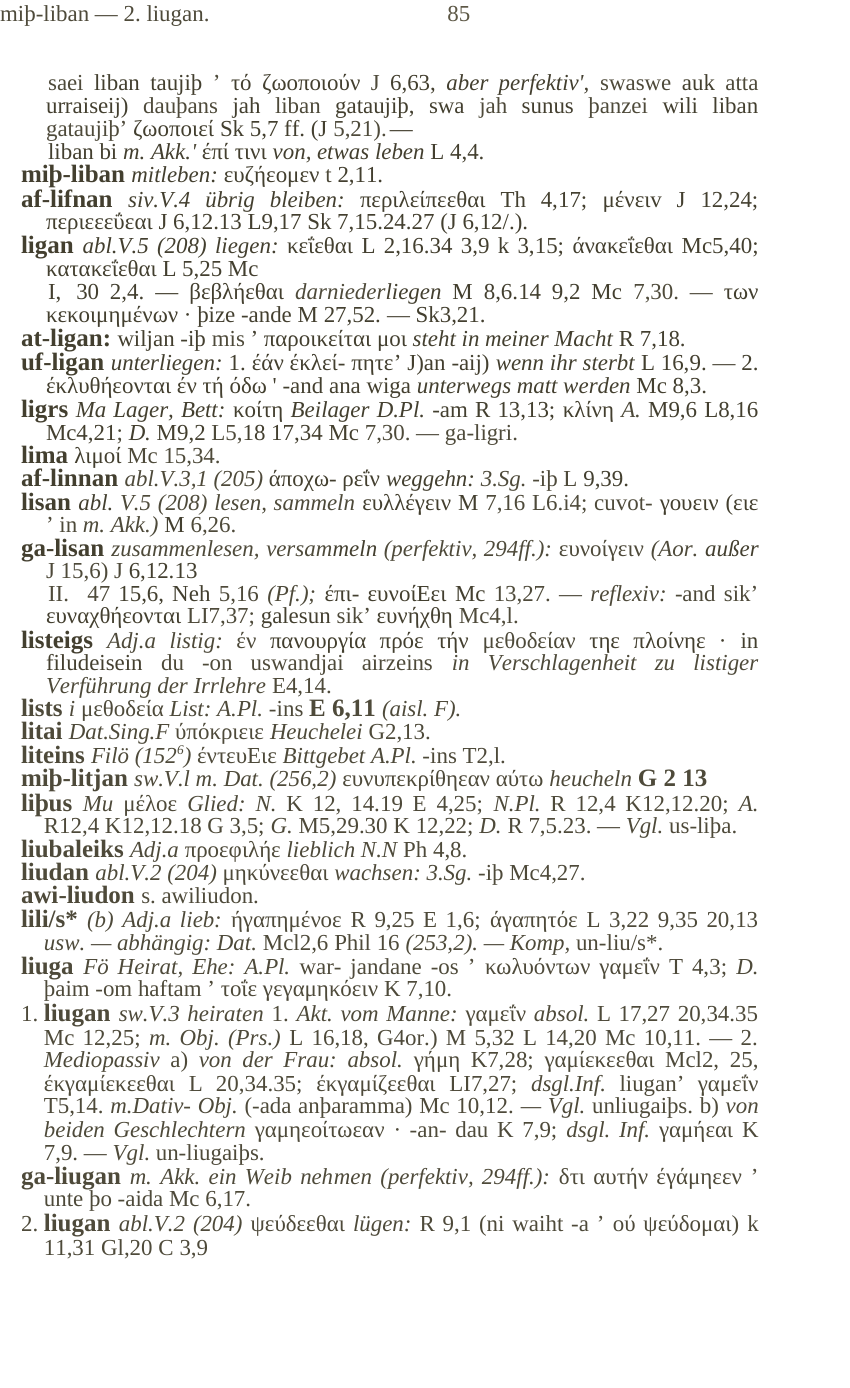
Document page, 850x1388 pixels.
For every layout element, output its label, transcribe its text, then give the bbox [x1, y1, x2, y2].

list liugan abl.V.2 (204) ψεύδεεθαι lügen: R 9,1 (ni waiht -a ’ ού ψεύδομαι) k 11,31 Gl,20 C 3,9 [21, 1212, 758, 1260]
text lima λιμοί Mc 15,34. [21, 445, 758, 468]
text lisan abl. V.5 (208) lesen, sammeln ευλλέγειν M 7,16 L6.i4; cuvot- γουειν (ειε ’ in m. Akk.) M 6,26. [21, 491, 758, 538]
text lists i μεθοδεία List: A.Pl. -ins E 6,11 (aisl. F). [21, 698, 758, 721]
list 30 2,4. — βεβλήεθαι darniederliegen M 8,6.14 9,2 Mc 7,30. — των κεκοιμημένων · þize -ande M 27,52. — Sk3,21. [46, 281, 758, 327]
text miþ-liban mitleben: ευζήεομεν t 2,11. [21, 164, 758, 188]
list liugan sw.V.3 heiraten 1. Akt. vom Manne: γαμεΐν absol. L 17,27 20,34.35 Mc 12,25; m. Obj. (Prs.) L 16,18, G4or.) M 5,32 L 14,20 Mc 10,11. — 2. Mediopassiv a) von der Frau: absol. γήμη K7,28; γαμίεκεεθαι Mcl2, 25, έκγαμίεκεεθαι L 20,34.35; έκγαμίζεεθαι LI7,27; dsgl.Inf. liugan’ γαμεΐν T5,14. m.Dativ- Obj. (-ada anþaramma) Mc 10,12. — Vgl. unliugaiþs. b) von beiden Geschlechtern γαμηεοίτωεαν · -an- dau K 7,9; dsgl. Inf. γαμήεαι K 7,9. — Vgl. un-liugaiþs. [21, 1002, 758, 1165]
text liteins Filö (1526) έντευΕιε Bittgebet A.Pl. -ins T2,l. [21, 744, 758, 768]
text listeigs Adj.a listig: έν πανουργία πρόε τήν μεθοδείαν τηε πλοίνηε · in filudeisein du -on uswandjai airzeins in Verschlagenheit zu listiger Verführung der Irrlehre E4,14. [21, 629, 758, 698]
text ligan abl.V.5 (208) liegen: κεΐεθαι L 2,16.34 3,9 k 3,15; άνακεΐεθαι Mc5,40; κατακεΐεθαι L 5,25 Mc [21, 234, 758, 281]
text miþ-litjan sw.V.l m. Dat. (256,2) ευνυπεκρίθηεαν αύτω heucheln G 2 13 [21, 768, 758, 791]
text liubaleiks Adj.a προεφιλήε lieblich N.N Ph 4,8. [21, 838, 758, 862]
text ga-lisan zusammenlesen, versammeln (perfektiv, 294ff.): ευνοίγειν (Aor. außer J 15,6) J 6,12.13 [21, 538, 758, 584]
text liuga Fö Heirat, Ehe: A.Pl. war- jandane -os ’ κωλυόντων γαμεΐν T 4,3; D. þaim -om haftam ’ τοΐε γεγαμηκόειν K 7,10. [21, 955, 758, 1002]
text af-linnan abl.V.3,1 (205) άποχω- ρεΐν weggehn: 3.Sg. -iþ L 9,39. [21, 468, 758, 491]
text lili/s* (b) Adj.a lieb: ήγαπημένοε R 9,25 E 1,6; άγαπητόε L 3,22 9,35 20,13 usw. — abhängig: Dat. Mcl2,6 Phil 16 (253,2). — Komp, un-liu/s*. [21, 908, 758, 955]
text litai Dat.Sing.F ύπόκριειε Heuchelei G2,13. [21, 721, 758, 744]
list 47 15,6, Neh 5,16 (Pf.); έπι- ευνοίΕει Mc 13,27. — reflexiv: -and sik’ ευναχθήεονται LI7,37; galesun sik’ ευνήχθη Mc4,l. [46, 584, 758, 629]
text liban bi m. Akk.' έπί τινι von, etwas leben L 4,4. [46, 141, 758, 164]
text ligrs Ma Lager, Bett: κοίτη Beilager D.Pl. -am R 13,13; κλίνη A. M9,6 L8,16 Mc4,21; D. M9,2 L5,18 17,34 Mc 7,30. — ga-ligri. [21, 398, 758, 445]
text liþus Mu μέλοε Glied: N. K 12, 14.19 E 4,25; N.Pl. R 12,4 K12,12.20; A. R12,4 K12,12.18 G 3,5; G. M5,29.30 K 12,22; D. R 7,5.23. — Vgl. us-liþa. [21, 791, 758, 838]
text at-ligan: wiljan -iþ mis ’ παροικείται μοι steht in meiner Macht R 7,18. [21, 327, 758, 351]
text af-lifnan siv.V.4 übrig bleiben: περιλείπεεθαι Th 4,17; μένειv J 12,24; περιεεεΰεαι J 6,12.13 L9,17 Sk 7,15.24.27 (J 6,12/.). [21, 188, 758, 234]
text liudan abl.V.2 (204) μηκύνεεθαι wachsen: 3.Sg. -iþ Mc4,27. [21, 862, 758, 885]
text saei liban taujiþ ’ τό ζωοποιούν J 6,63, aber perfektiv', swaswe auk atta urraiseij) dauþans jah liban gataujiþ, swa jah sunus þanzei wili liban gataujiþ’ ζωοποιεί Sk 5,7 ff. (J 5,21). — [46, 72, 758, 141]
text uf-ligan unterliegen: 1. έάν έκλεί- πητε’ J)an -aij) wenn ihr sterbt L 16,9. — 2. έκλυθήεονται έν τή όδω ' -and ana wiga unterwegs matt werden Mc 8,3. [21, 351, 758, 398]
text awi-liudon s. awiliudon. [21, 885, 758, 908]
text ga-liugan m. Akk. ein Weib nehmen (perfektiv, 294ff.): δτι αυτήν έγάμηεεν ’ unte þo -aida Mc 6,17. [21, 1165, 758, 1212]
